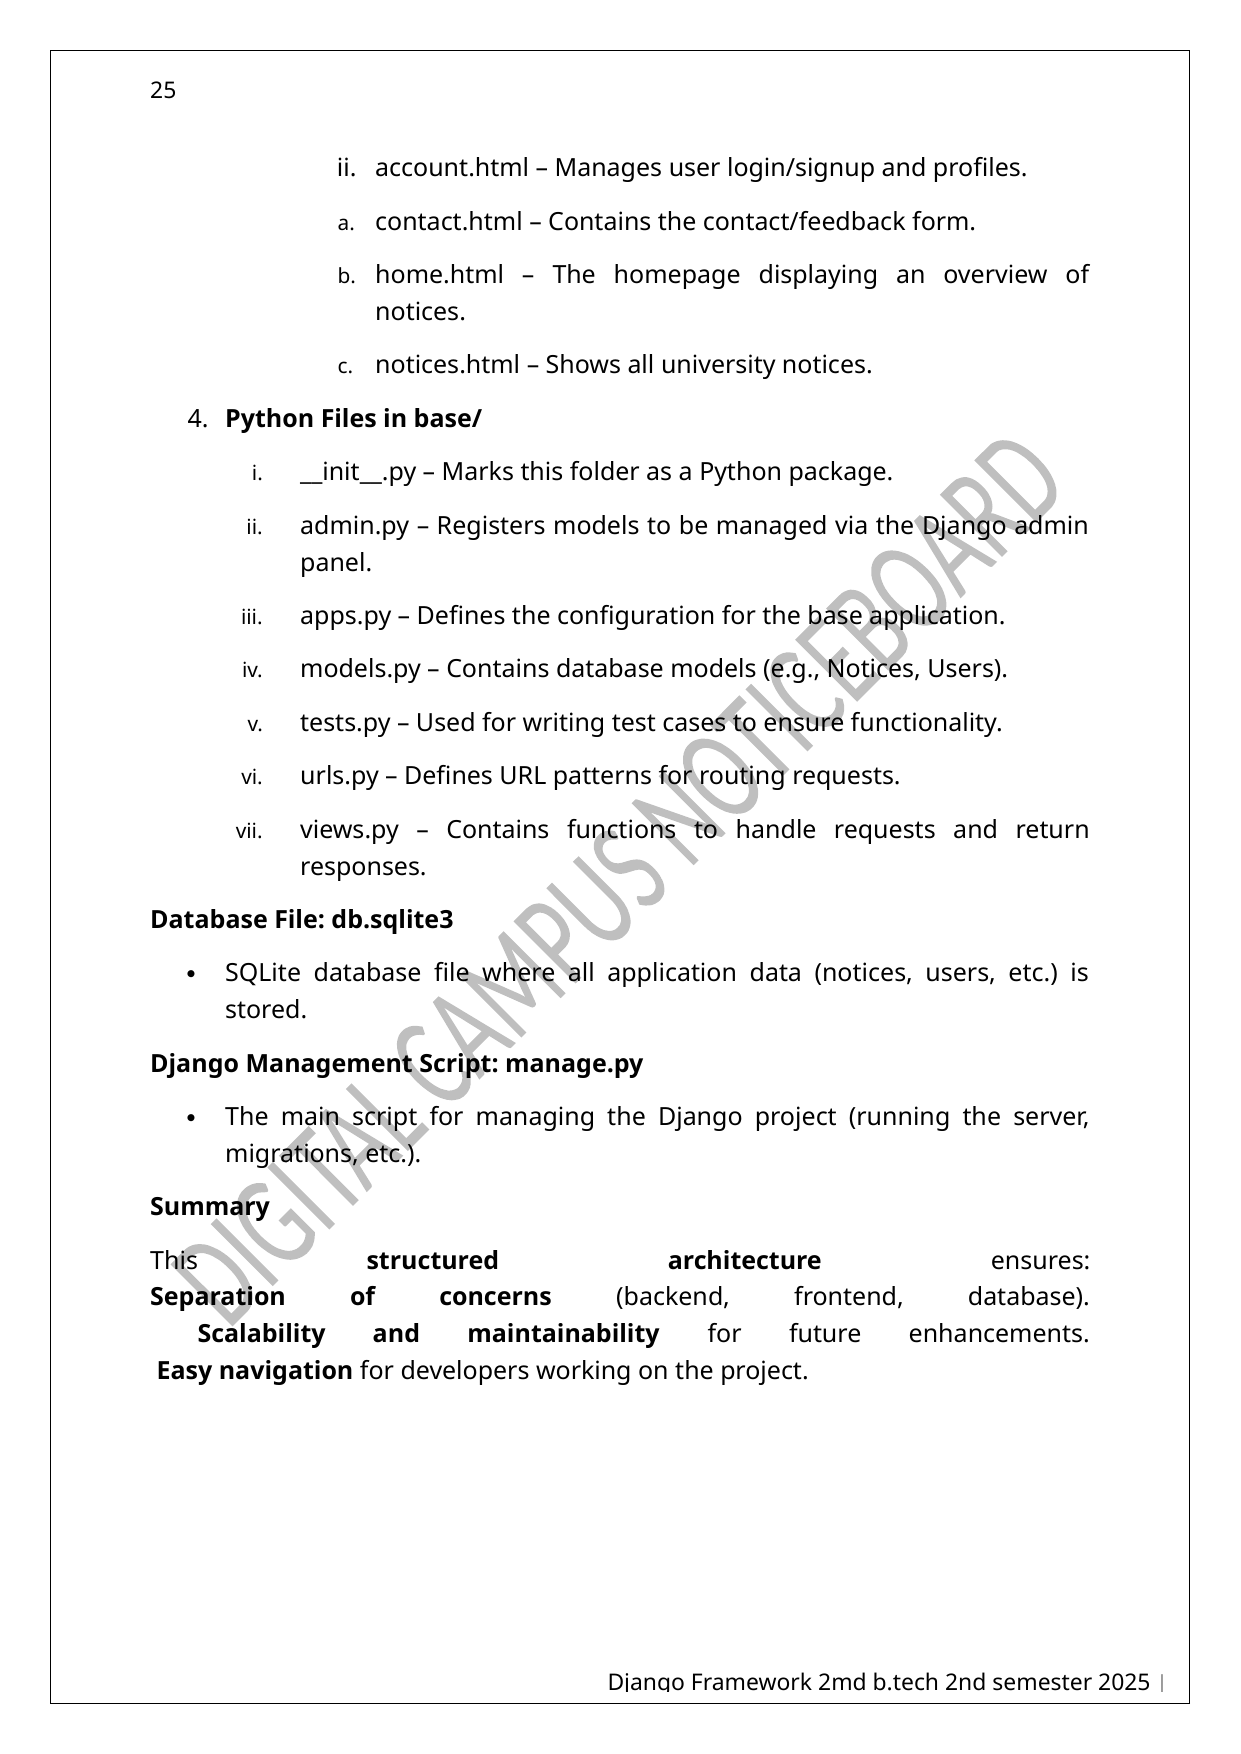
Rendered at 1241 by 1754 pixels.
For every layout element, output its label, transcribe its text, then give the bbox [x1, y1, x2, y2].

list urls.py – Defines URL patterns for routing requests. [262, 758, 1090, 792]
list admin.py – Registers models to be managed via the Django admin panel. [262, 507, 1090, 578]
list views.py – Contains functions to handle requests and return responses. [262, 811, 1090, 882]
list tests.py – Used for writing test cases to ensure functionality. [262, 704, 1090, 738]
list apps.py – Defines the configuration for the base application. [262, 598, 1090, 632]
list notices.html – Shows all university notices. [337, 347, 1090, 381]
text Summary [150, 1189, 1090, 1223]
text Django Management Script: manage.py [150, 1045, 1090, 1079]
list The main script for managing the Django project (running the server, migrations, etc.). [187, 1099, 1090, 1169]
list contact.html – Contains the contact/feedback form. [337, 203, 1090, 237]
list models.py – Contains database models (e.g., Notices, Users). [262, 651, 1090, 685]
list home.html – The homepage displaying an overview of notices. [337, 257, 1090, 328]
list Python Files in base/ [187, 401, 1090, 434]
list __init__.py – Marks this folder as a Python package. [262, 454, 1090, 488]
list SQLite database file where all application data (notices, users, etc.) is stored. [187, 955, 1090, 1026]
list account.html – Manages user login/signup and profiles. [356, 150, 1090, 184]
text This structured architecture ensures: Separation of concerns (backend, frontend, database). Scalability and maintainability for future enhancements. Easy navigation for developers working on the project. [150, 1242, 1090, 1387]
text Database File: db.sqlite3 [150, 902, 1090, 936]
